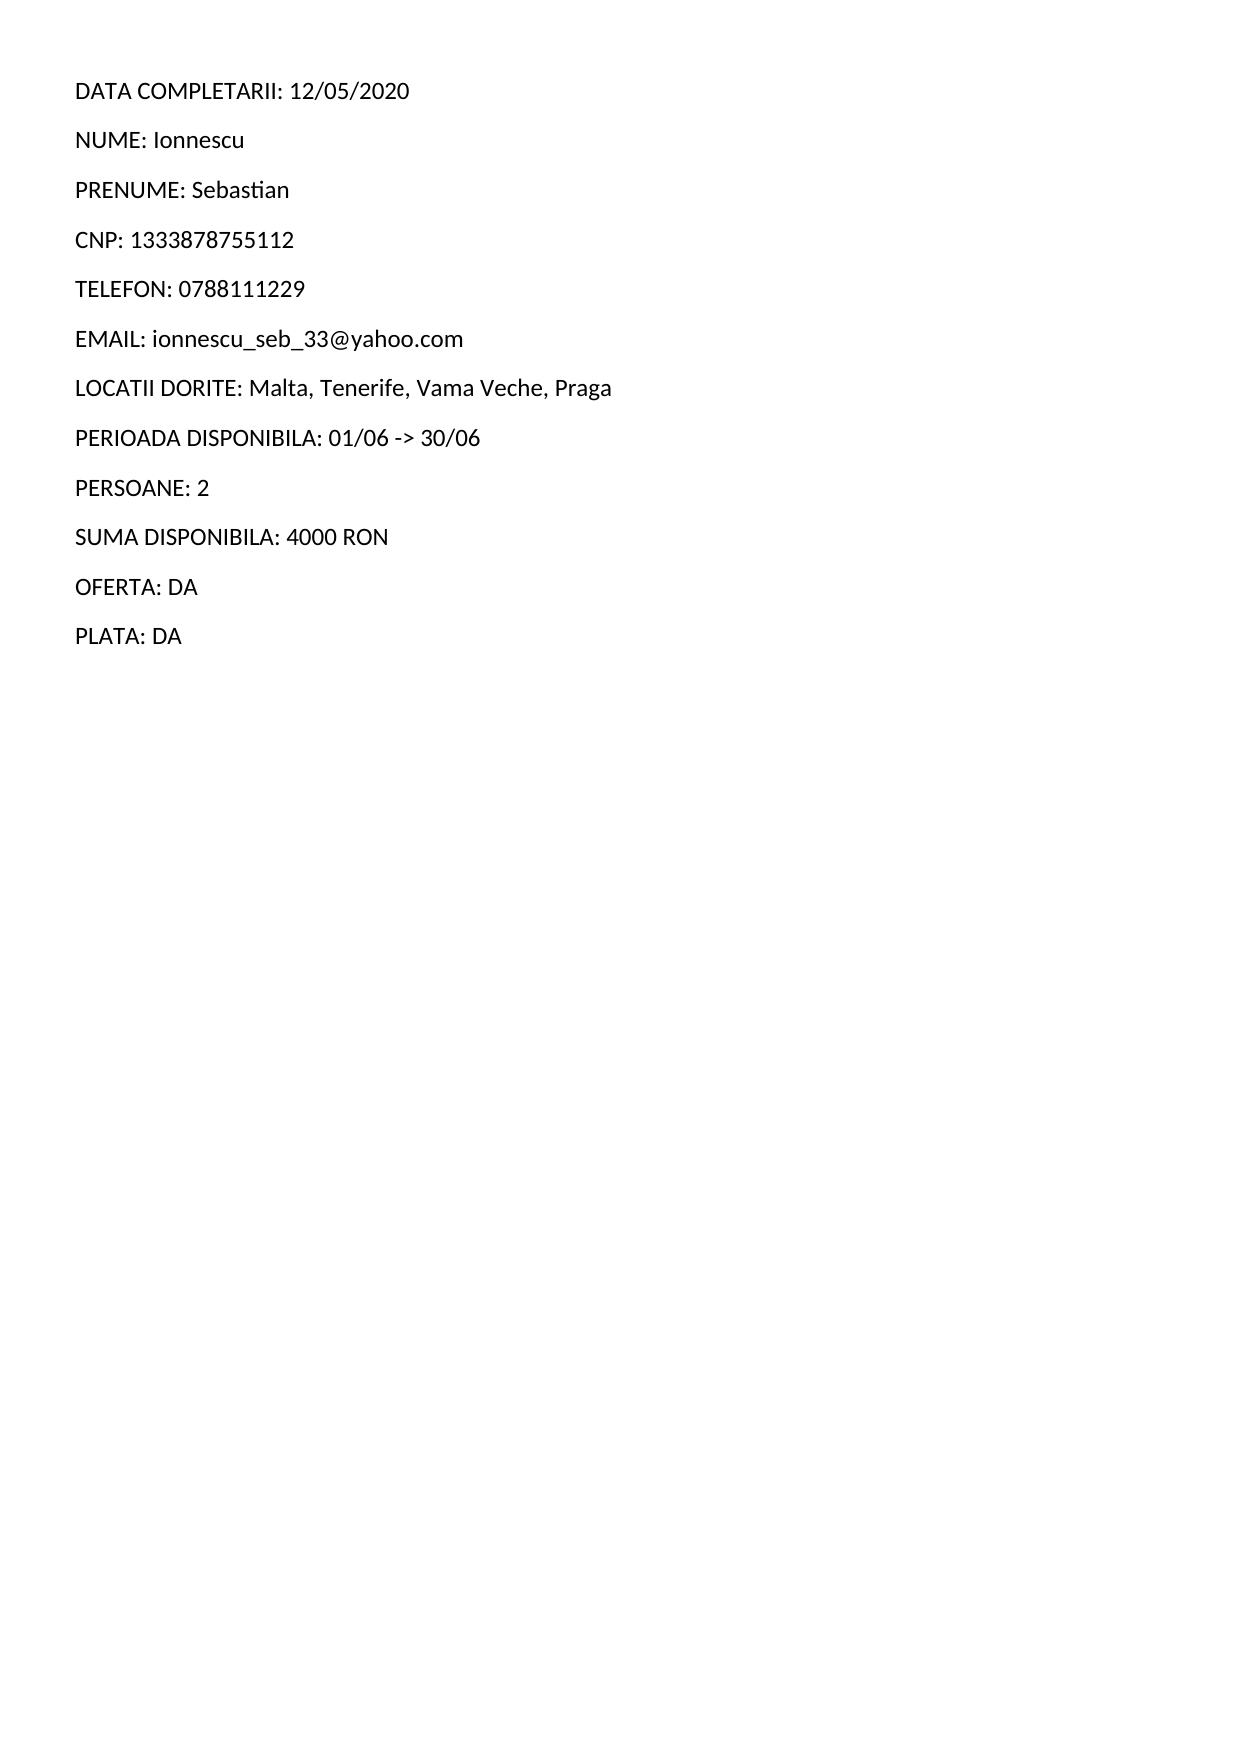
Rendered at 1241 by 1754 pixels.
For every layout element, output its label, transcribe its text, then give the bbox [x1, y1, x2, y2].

text NUME: Ionnescu [75, 124, 1165, 155]
text LOCATII DORITE: Malta, Tenerife, Vama Veche, Praga [75, 372, 1165, 403]
text EMAIL: ionnescu_seb_33@yahoo.com [75, 323, 1165, 353]
text PRENUME: Sebastian [75, 174, 1165, 205]
text PERIOADA DISPONIBILA: 01/06 -> 30/06 [75, 422, 1165, 453]
text TELEFON: 0788111229 [75, 273, 1165, 304]
text SUMA DISPONIBILA: 4000 RON [75, 521, 1165, 552]
text CNP: 1333878755112 [75, 224, 1165, 254]
text DATA COMPLETARII: 12/05/2020 [75, 75, 1165, 106]
text OFERTA: DA [75, 571, 1165, 601]
text PLATA: DA [75, 620, 1165, 651]
text PERSOANE: 2 [75, 472, 1165, 502]
